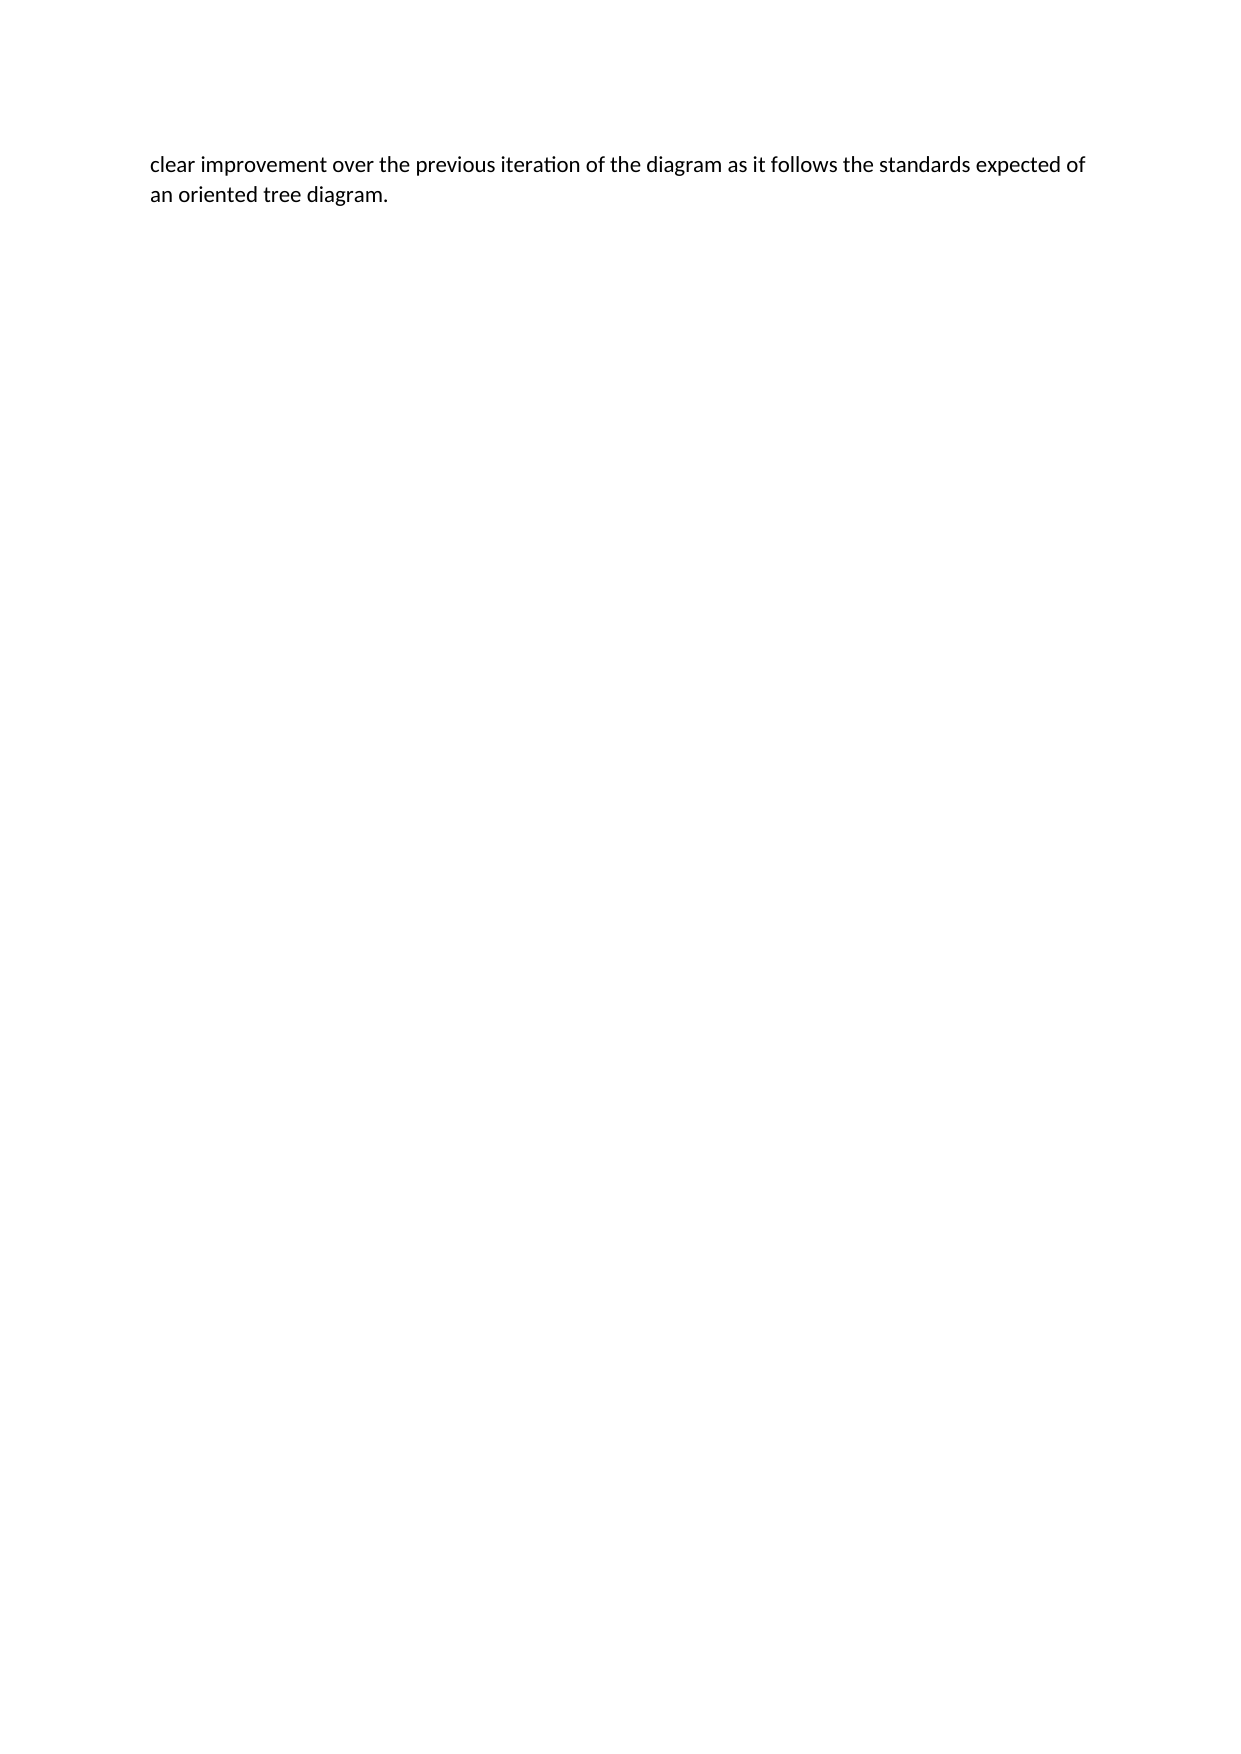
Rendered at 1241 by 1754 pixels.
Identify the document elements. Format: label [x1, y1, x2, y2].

text [150, 150, 1090, 208]
